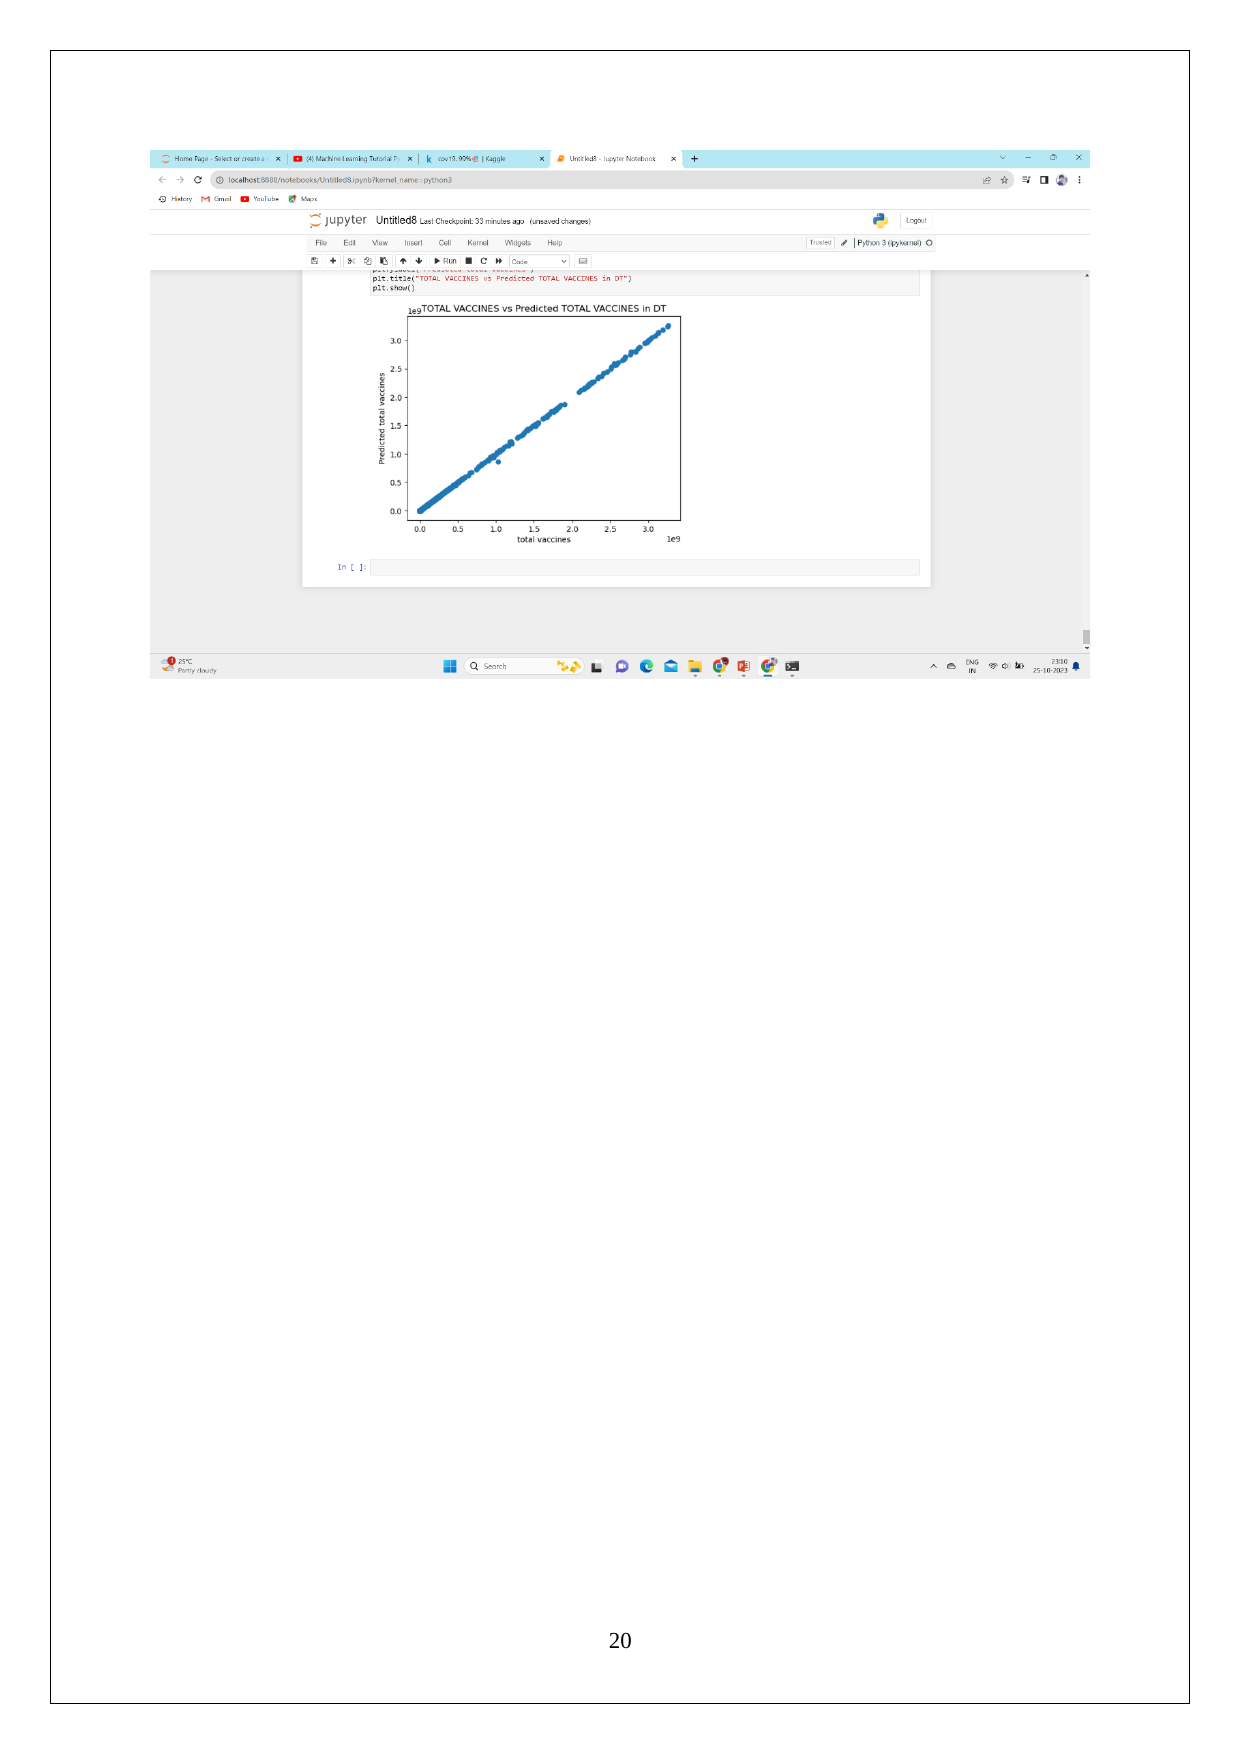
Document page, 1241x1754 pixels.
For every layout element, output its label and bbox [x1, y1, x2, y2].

picture [150, 150, 1091, 679]
